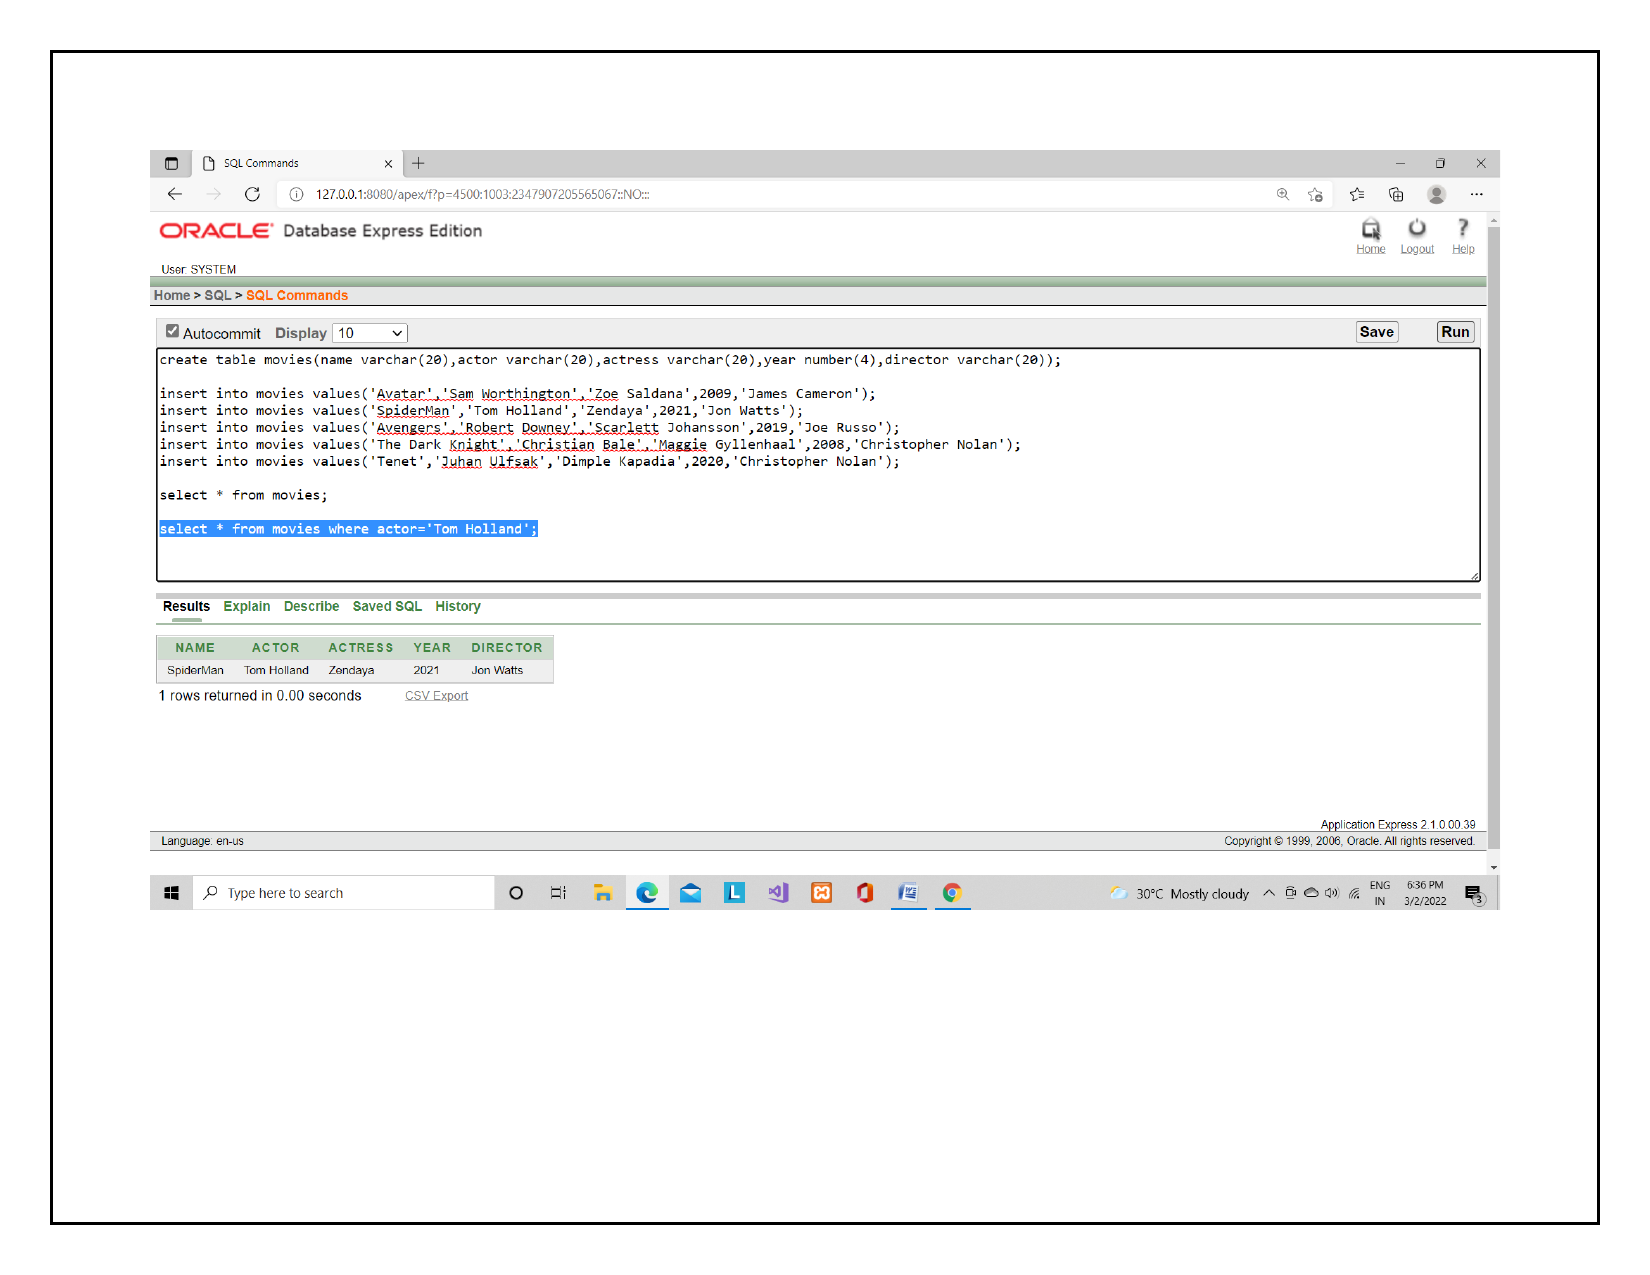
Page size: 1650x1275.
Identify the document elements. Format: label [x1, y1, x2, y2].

picture [150, 150, 1500, 910]
